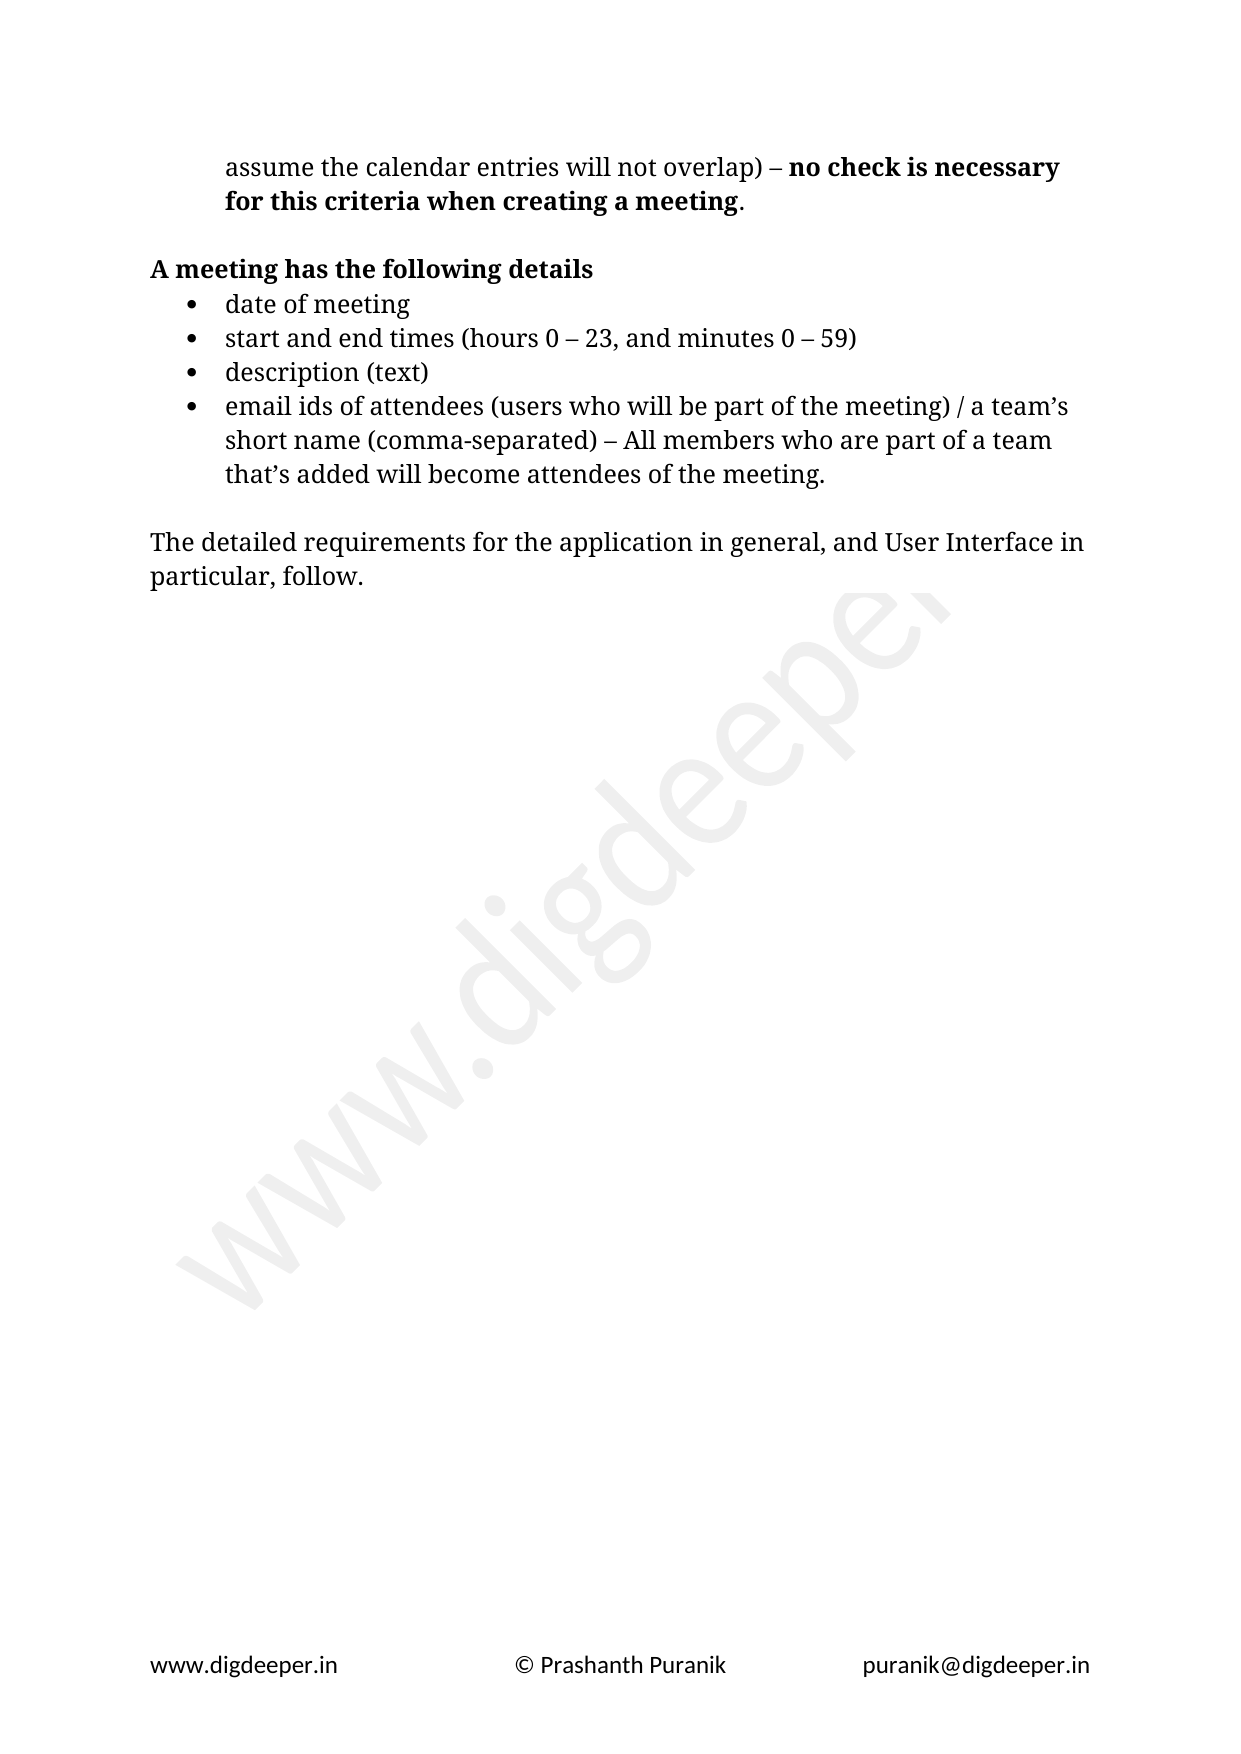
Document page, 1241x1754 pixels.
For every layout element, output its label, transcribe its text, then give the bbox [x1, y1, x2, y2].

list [187, 150, 1090, 218]
list email ids of attendees (users who will be part of the meeting) / a team’s short name (comma-separated) – All members who are part of a team that’s added will become attendees of the meeting. [187, 388, 1090, 491]
list start and end times (hours 0 – 23, and minutes 0 – 59) [187, 320, 1090, 354]
text A meeting has the following details [150, 252, 1090, 286]
text The detailed requirements for the application in general, and User Interface in particular, follow. [150, 525, 1090, 593]
list date of meeting [187, 286, 1090, 320]
list description (text) [187, 354, 1090, 388]
